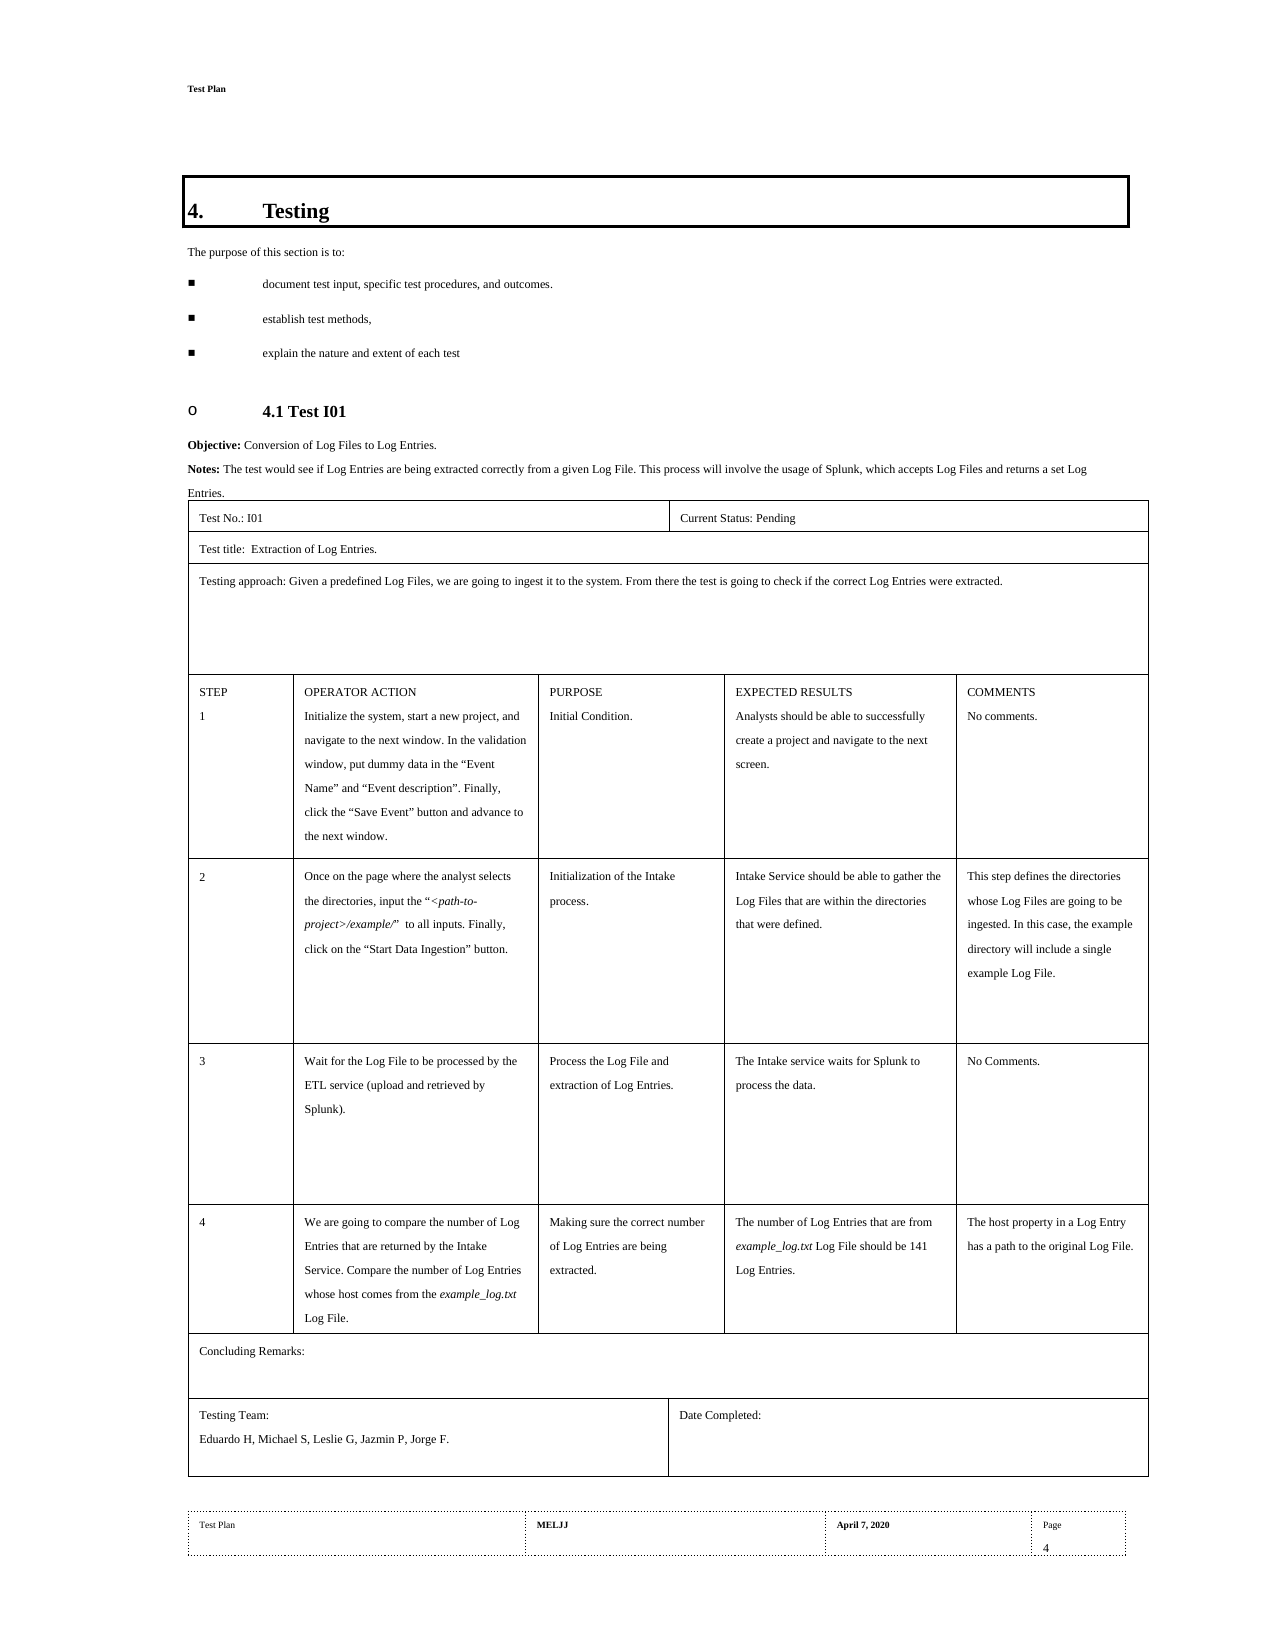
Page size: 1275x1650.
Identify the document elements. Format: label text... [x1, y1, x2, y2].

table_cell Initialization of the Intake process. [539, 859, 724, 1043]
table_cell Wait for the Log File to be processed by the ETL service (upload and retrieved by Splunk). [294, 1044, 538, 1204]
table_cell 3 [189, 1044, 293, 1204]
table_cell EXPECTED RESULTS Analysts should be able to successfully create a project and navigate to the next screen. [725, 675, 956, 858]
table_cell Intake Service should be able to gather the Log Files that are within the directories that were defined. [725, 859, 956, 1043]
table_cell Testing approach: Given a predefined Log Files, we are going to ingest it to the system. From there the test is going to check if the correct Log Entries were extracted. [189, 564, 1148, 674]
table_header Current Status: Pending [670, 501, 1148, 531]
table_cell We are going to compare the number of Log Entries that are returned by the Intake Service. Compare the number of Log Entries whose host comes from the example_log.txt Log File. [294, 1205, 538, 1333]
list establish test methods, [187, 302, 1125, 328]
text The purpose of this section is to: [187, 235, 1125, 259]
subtitle Testing [185, 178, 1127, 225]
table_cell Process the Log File and extraction of Log Entries. [539, 1044, 724, 1204]
subtitle 4.1 Test I01 [187, 388, 1125, 421]
table_cell Test title: Extraction of Log Entries. [189, 532, 1148, 562]
table_cell 4 [189, 1205, 293, 1333]
table_cell Making sure the correct number of Log Entries are being extracted. [539, 1205, 724, 1333]
table_cell PURPOSE Initial Condition. [539, 675, 724, 858]
table_cell Date Completed: [669, 1399, 1148, 1476]
table_cell Once on the page where the analyst selects the directories, input the “<path-to-project>/example/” to all inputs. Finally, click on the “Start Data Ingestion” button. [294, 859, 538, 1043]
table_cell Testing Team: Eduardo H, Michael S, Leslie G, Jazmin P, Jorge F. [189, 1399, 668, 1476]
table_cell This step defines the directories whose Log Files are going to be ingested. In this case, the example directory will include a single example Log File. [957, 859, 1148, 1043]
table_cell STEP 1 [189, 675, 293, 858]
text Objective: Conversion of Log Files to Log Entries. [187, 428, 1125, 452]
table_cell No Comments. [957, 1044, 1148, 1204]
text Notes: The test would see if Log Entries are being extracted correctly from a given Log File. This process will involve the usage of Splunk, which accepts Log Files and returns a set Log Entries. [187, 452, 1125, 500]
list explain the nature and extent of each test [187, 337, 1125, 363]
table_cell COMMENTS No comments. [957, 675, 1148, 858]
table_cell 2 [189, 859, 293, 1043]
list document test input, specific test procedures, and outcomes. [187, 267, 1125, 293]
table_cell Concluding Remarks: [189, 1334, 1148, 1397]
table_cell The number of Log Entries that are from example_log.txt Log File should be 141 Log Entries. [725, 1205, 956, 1333]
table_cell The host property in a Log Entry has a path to the original Log File. [957, 1205, 1148, 1333]
table_cell The Intake service waits for Splunk to process the data. [725, 1044, 956, 1204]
table_header Test No.: I01 [189, 501, 669, 531]
table_cell OPERATOR ACTION Initialize the system, start a new project, and navigate to the next window. In the validation window, put dummy data in the “Event Name” and “Event description”. Finally, click the “Save Event” button and advance to the next window. [294, 675, 538, 858]
